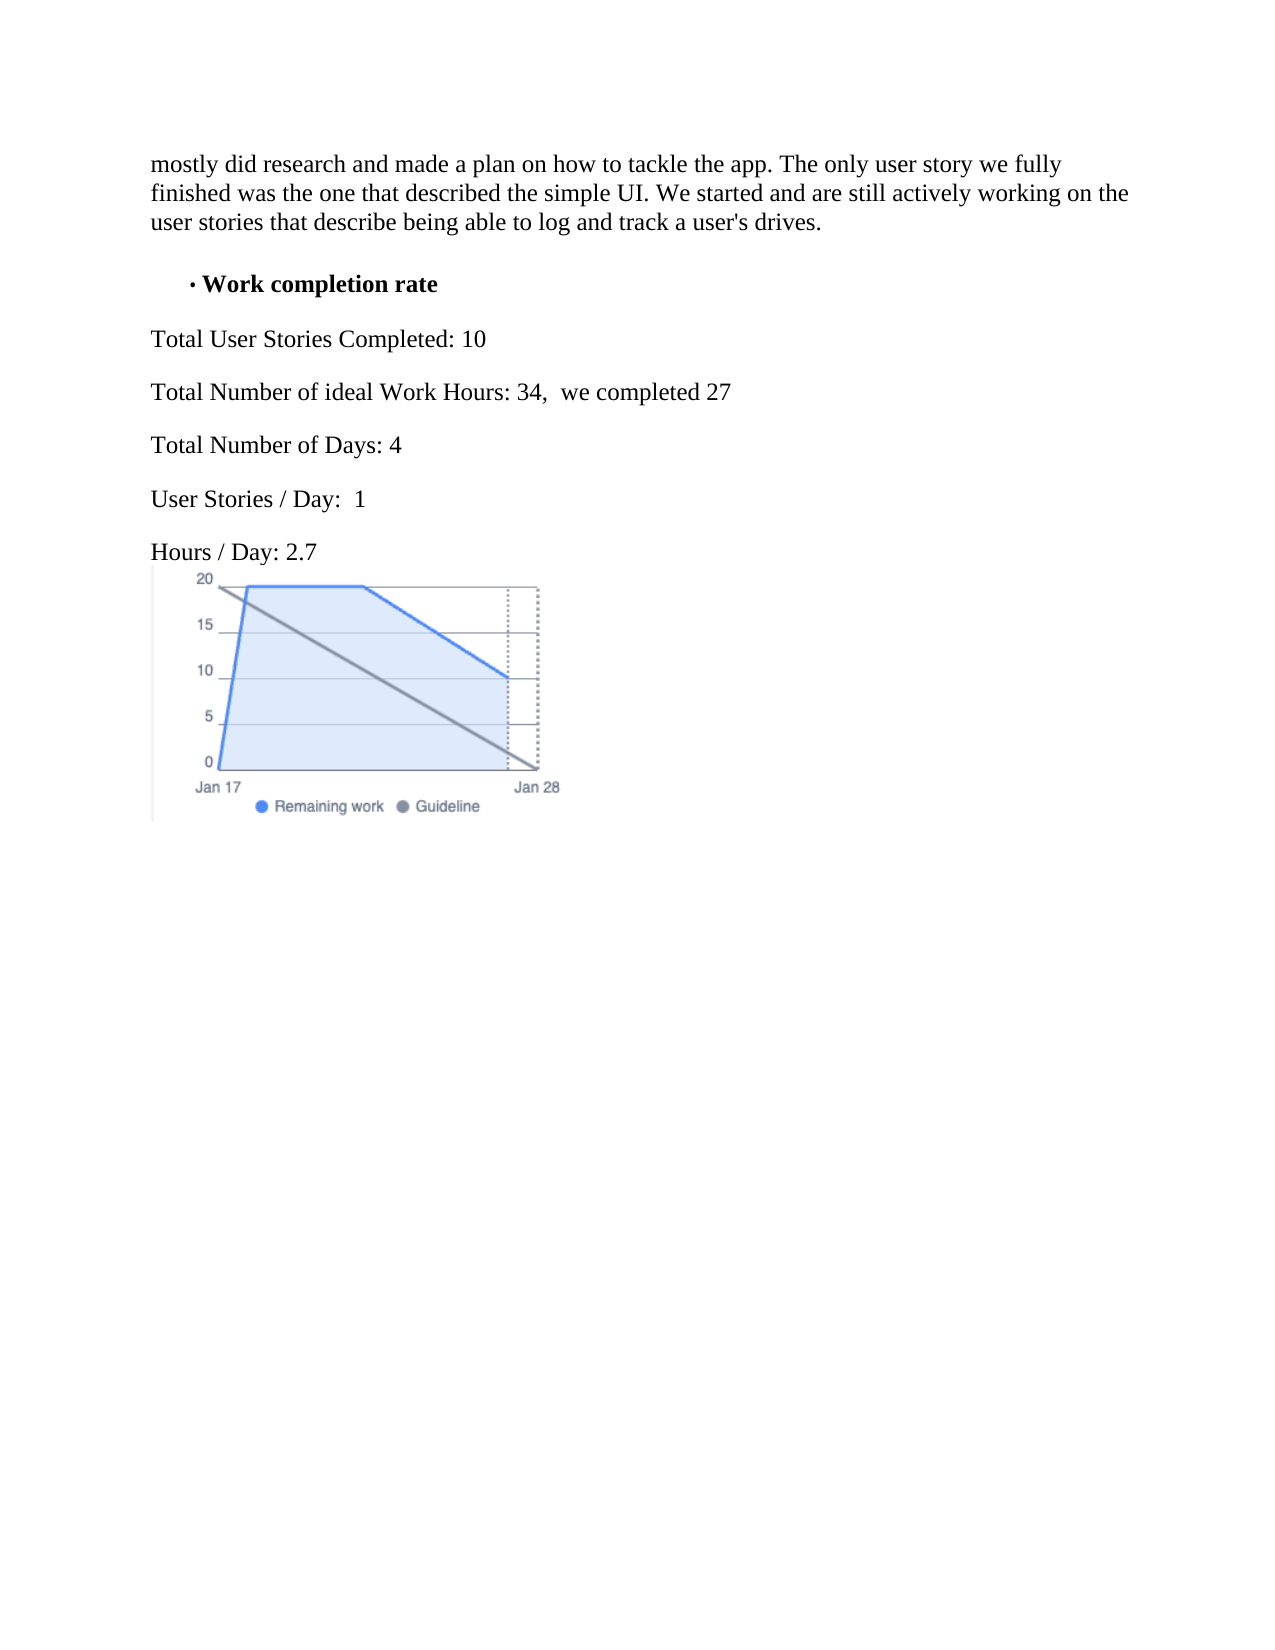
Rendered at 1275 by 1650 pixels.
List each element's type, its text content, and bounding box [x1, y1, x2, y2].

text Total Number of Days: 4 [150, 432, 1130, 459]
picture [150, 565, 573, 822]
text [150, 149, 1130, 236]
text User Stories / Day: 1 [150, 485, 1130, 512]
text Total Number of ideal Work Hours: 34, we completed 27 [150, 379, 1130, 406]
text Hours / Day: 2.7 [150, 538, 1130, 566]
text Total User Stories Completed: 10 [150, 326, 1130, 353]
text • Work completion rate [189, 261, 1130, 300]
